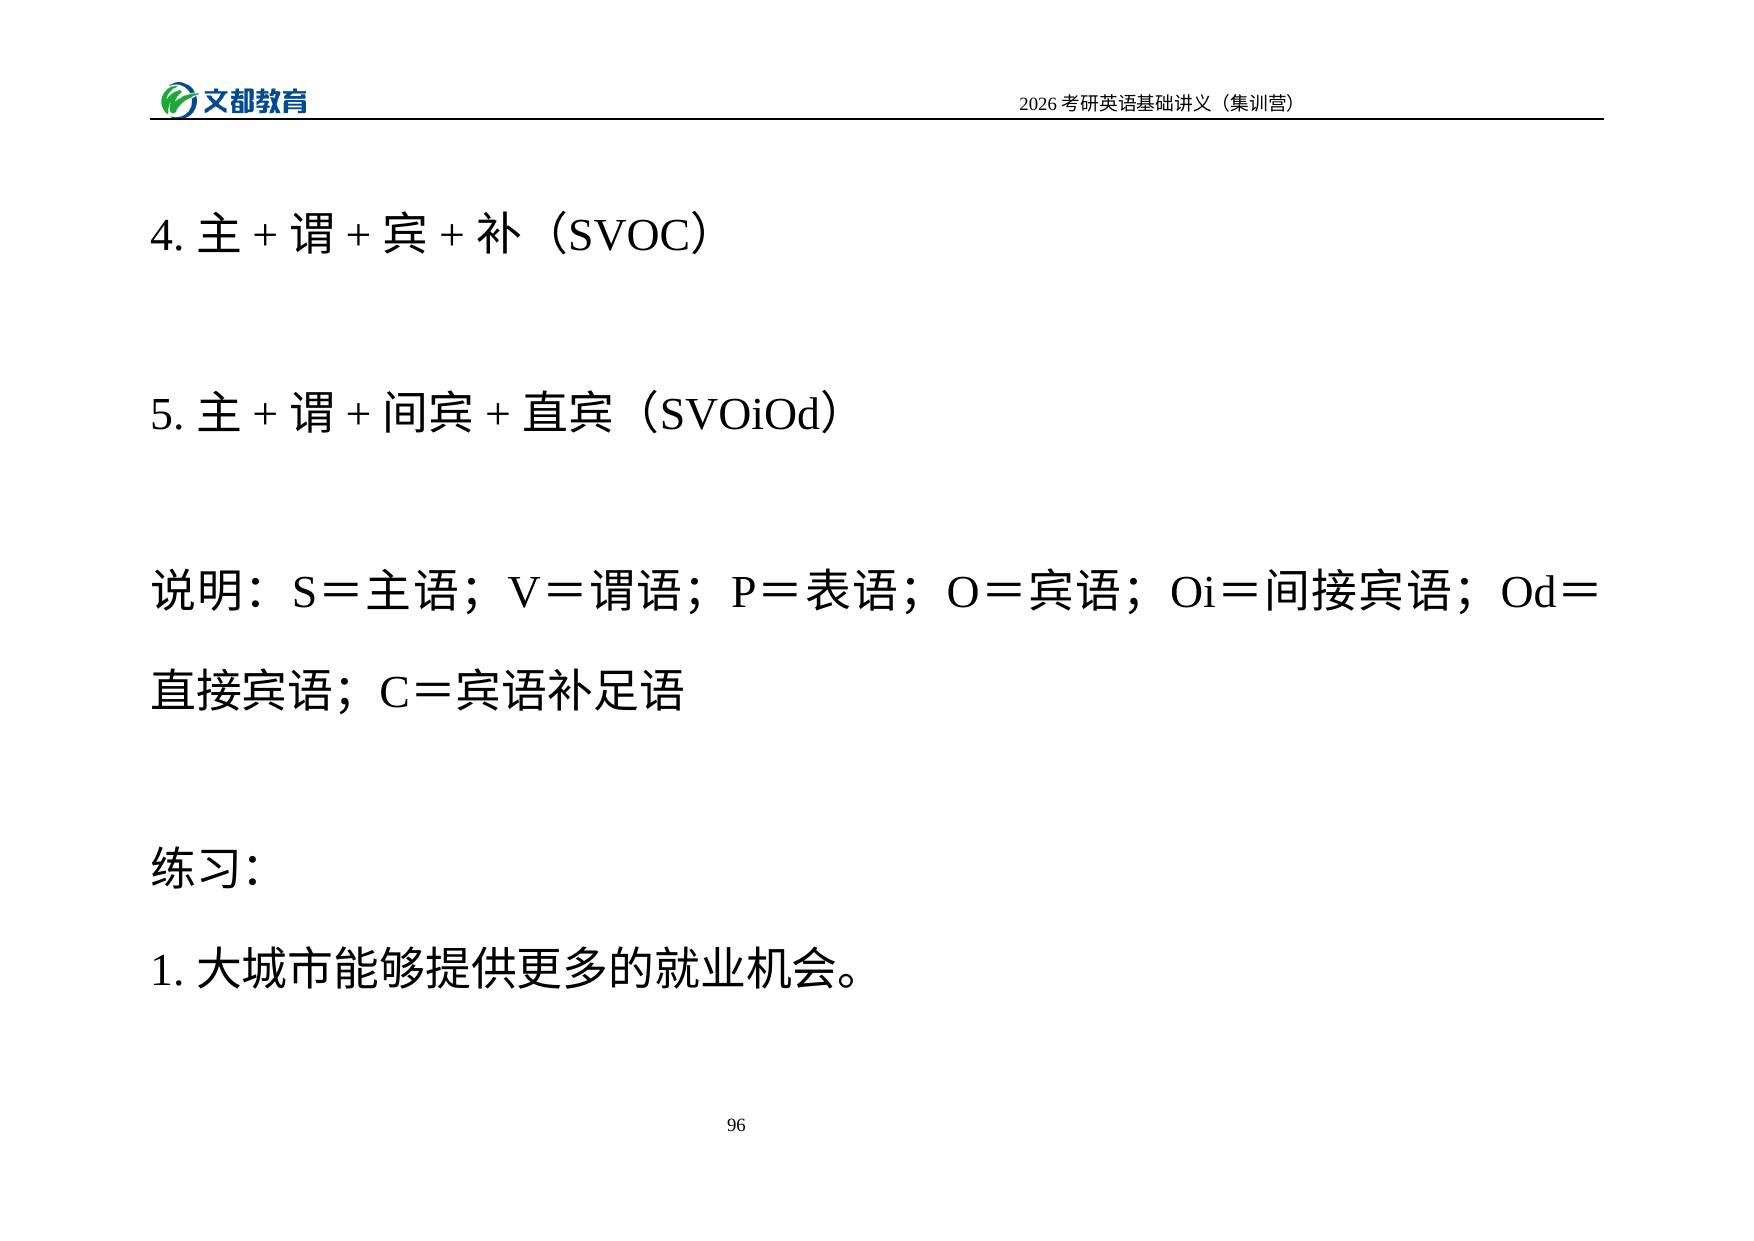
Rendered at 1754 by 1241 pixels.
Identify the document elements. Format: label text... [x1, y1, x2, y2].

text 1. 大城市能够提供更多的就业机会。 [150, 932, 1604, 998]
picture [161, 82, 306, 118]
text 4. 主 + 谓 + 宾 + 补（SVOC） [150, 198, 1604, 264]
text 5. 主 + 谓 + 间宾 + 直宾（SVOiOd） [150, 376, 1604, 442]
text 练习： [150, 833, 1604, 899]
text 说明：S＝主语；V＝谓语；P＝表语；O＝宾语；Oi＝间接宾语；Od＝直接宾语；C＝宾语补足语 [150, 555, 1604, 721]
